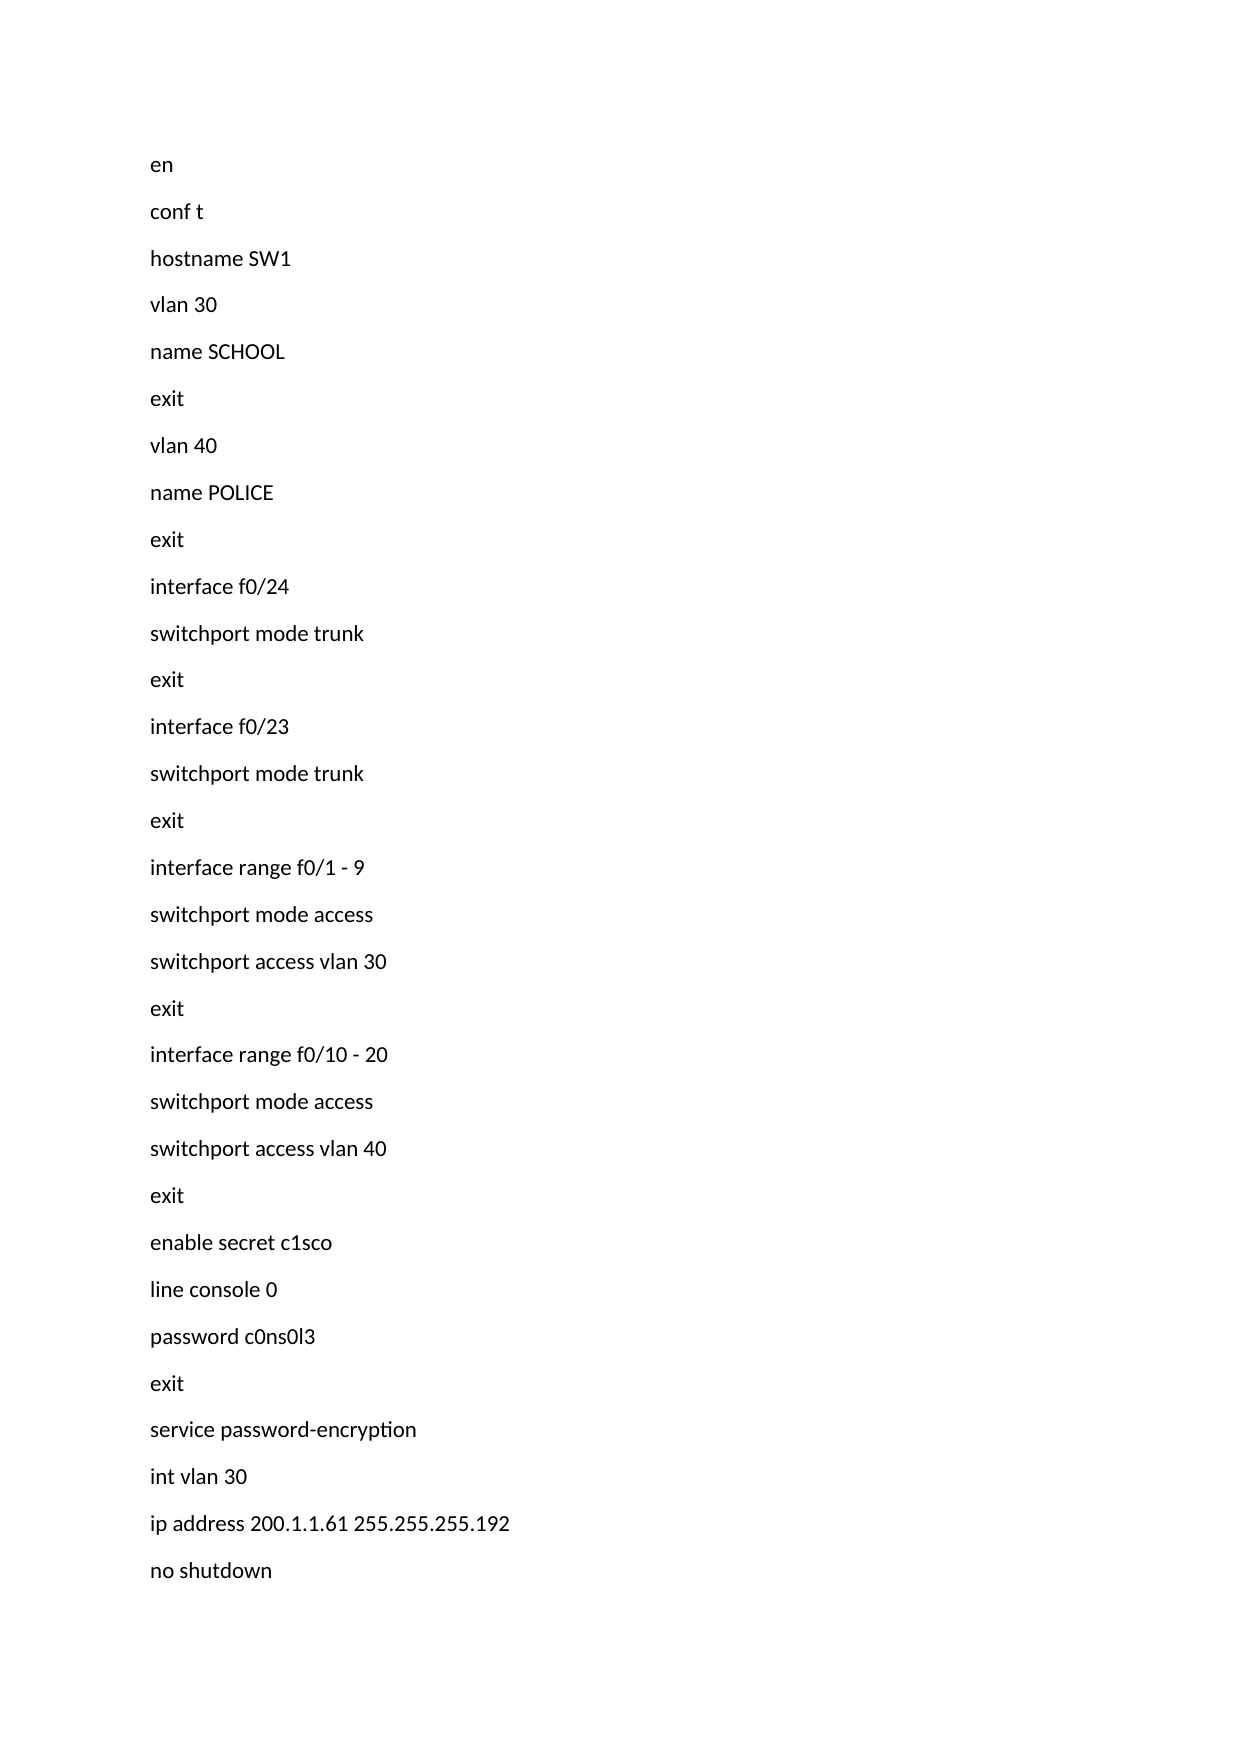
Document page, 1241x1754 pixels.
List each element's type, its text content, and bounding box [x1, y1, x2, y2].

text name SCHOOL [150, 337, 1090, 366]
text hostname SW1 [150, 244, 1090, 272]
text interface f0/24 [150, 572, 1090, 600]
text switchport mode trunk [150, 619, 1090, 647]
text password c0ns0l3 [150, 1322, 1090, 1350]
text line console 0 [150, 1275, 1090, 1303]
text exit [150, 384, 1090, 412]
text switchport access vlan 30 [150, 947, 1090, 975]
text interface f0/23 [150, 712, 1090, 741]
text exit [150, 1369, 1090, 1397]
text exit [150, 994, 1090, 1022]
text exit [150, 806, 1090, 834]
text exit [150, 525, 1090, 553]
text vlan 40 [150, 431, 1090, 459]
text exit [150, 1181, 1090, 1209]
text switchport mode access [150, 900, 1090, 928]
text name POLICE [150, 478, 1090, 506]
text enable secret c1sco [150, 1228, 1090, 1256]
text en [150, 150, 1090, 178]
text exit [150, 666, 1090, 694]
text interface range f0/1 - 9 [150, 853, 1090, 881]
text vlan 30 [150, 291, 1090, 319]
text conf t [150, 197, 1090, 225]
text interface range f0/10 - 20 [150, 1041, 1090, 1069]
text no shutdown [150, 1556, 1090, 1584]
text service password-encryption [150, 1416, 1090, 1444]
text int vlan 30 [150, 1462, 1090, 1491]
text switchport access vlan 40 [150, 1134, 1090, 1162]
text ip address 200.1.1.61 255.255.255.192 [150, 1509, 1090, 1537]
text switchport mode access [150, 1087, 1090, 1116]
text switchport mode trunk [150, 759, 1090, 787]
